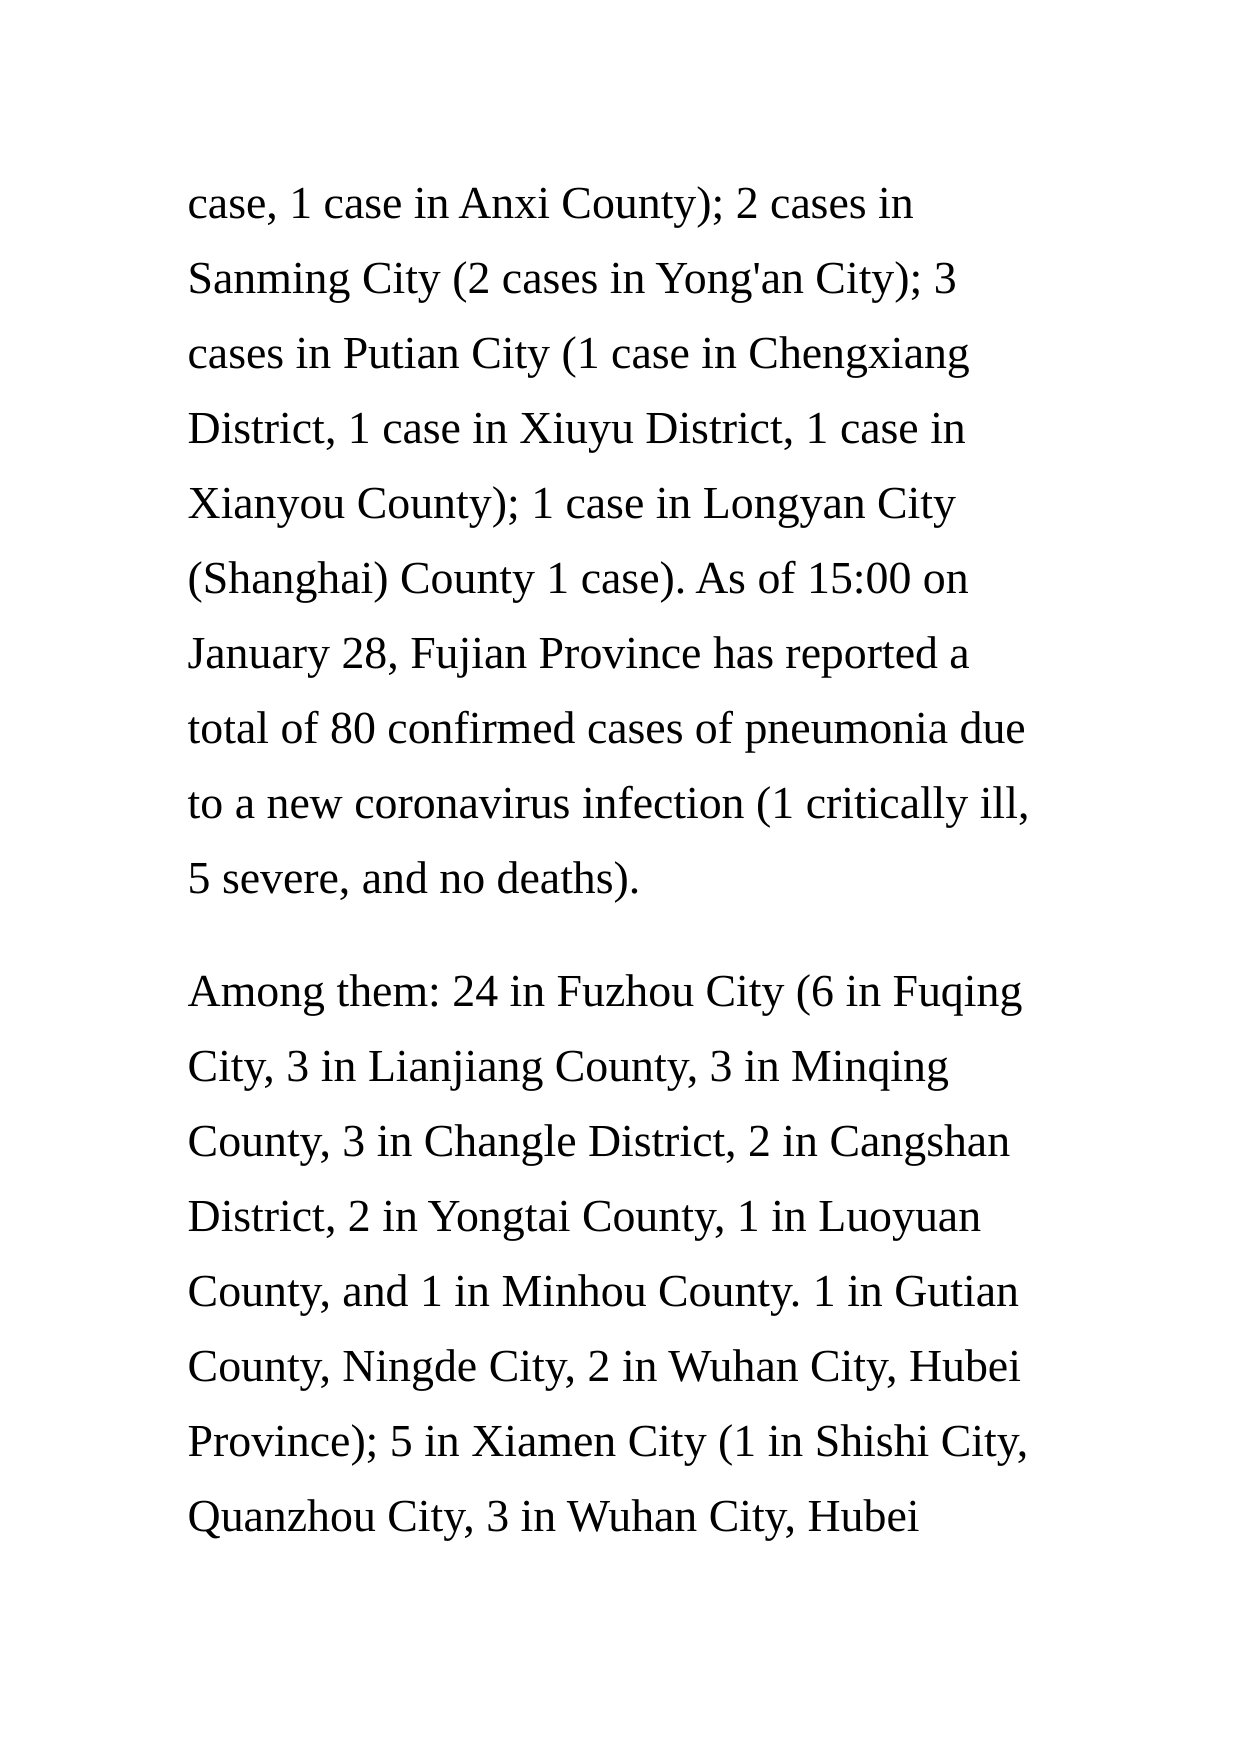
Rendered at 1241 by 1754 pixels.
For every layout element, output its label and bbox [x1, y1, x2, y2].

text [187, 952, 1053, 1552]
text [187, 164, 1053, 914]
